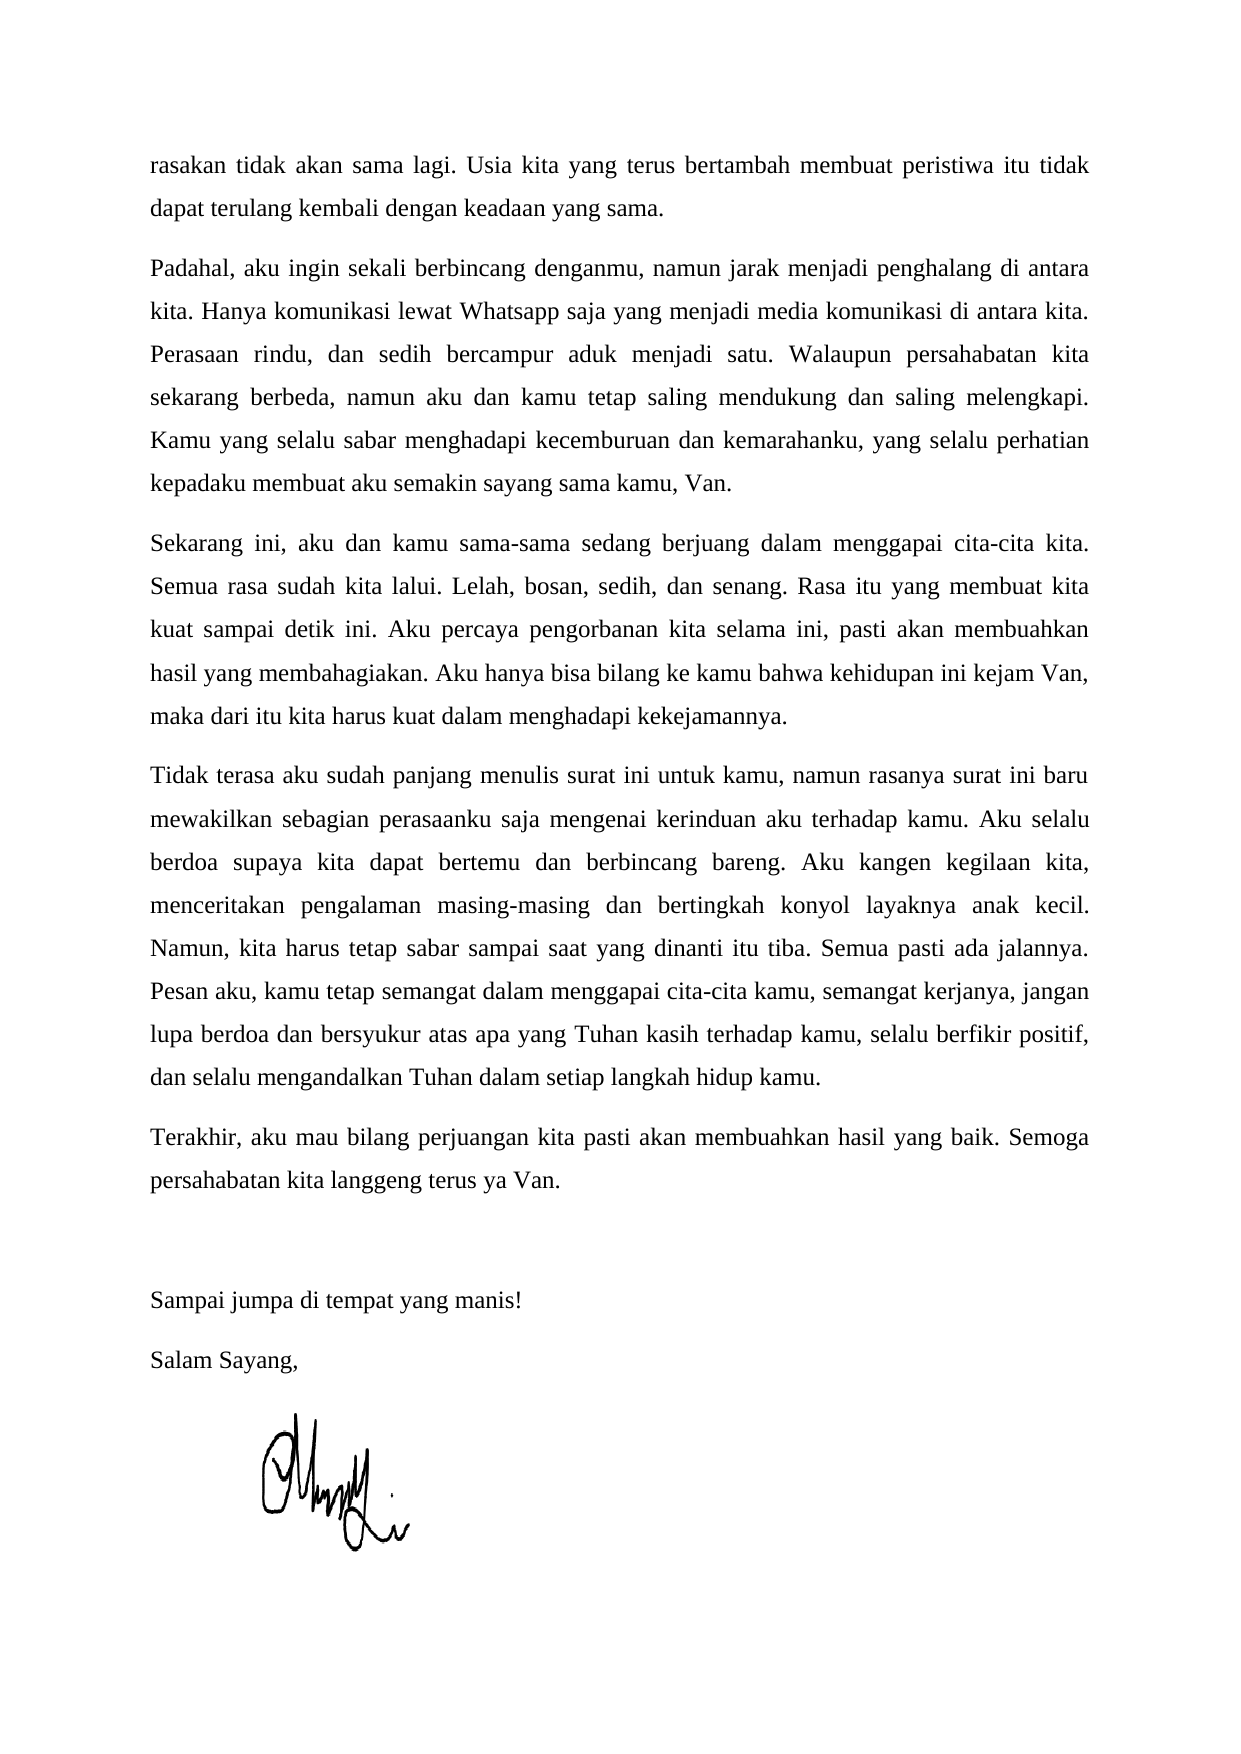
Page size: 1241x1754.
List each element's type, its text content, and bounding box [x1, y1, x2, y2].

text Salam Sayang, [150, 1345, 1090, 1373]
text Padahal, aku ingin sekali berbincang denganmu, namun jarak menjadi penghalang di antara kita. Hanya komunikasi lewat Whatsapp saja yang menjadi media komunikasi di antara kita. Perasaan rindu, dan sedih bercampur aduk menjadi satu. Walaupun persahabatan kita sekarang berbeda, namun aku dan kamu tetap saling mendukung dan saling melengkapi. Kamu yang selalu sabar menghadapi kecemburuan dan kemarahanku, yang selalu perhatian kepadaku membuat aku semakin sayang sama kamu, Van. [150, 253, 1090, 497]
text Sampai jumpa di tempat yang manis! [150, 1285, 1090, 1314]
text Tidak terasa aku sudah panjang menulis surat ini untuk kamu, namun rasanya surat ini baru mewakilkan sebagian perasaanku saja mengenai kerinduan aku terhadap kamu. Aku selalu berdoa supaya kita dapat bertemu dan berbincang bareng. Aku kangen kegilaan kita, menceritakan pengalaman masing-masing dan bertingkah konyol layaknya anak kecil. Namun, kita harus tetap sabar sampai saat yang dinanti itu tiba. Semua pasti ada jalannya. Pesan aku, kamu tetap semangat dalam menggapai cita-cita kamu, semangat kerjanya, jangan lupa berdoa dan bersyukur atas apa yang Tuhan kasih terhadap kamu, selalu berfikir positif, dan selalu mengandalkan Tuhan dalam setiap langkah hidup kamu. [150, 761, 1090, 1091]
text Terakhir, aku mau bilang perjuangan kita pasti akan membuahkan hasil yang baik. Semoga persahabatan kita langgeng terus ya Van. [150, 1122, 1090, 1194]
text Sekarang ini, aku dan kamu sama-sama sedang berjuang dalam menggapai cita-cita kita. Semua rasa sudah kita lalui. Lelah, bosan, sedih, dan senang. Rasa itu yang membuat kita kuat sampai detik ini. Aku percaya pengorbanan kita selama ini, pasti akan membuahkan hasil yang membahagiakan. Aku hanya bisa bilang ke kamu bahwa kehidupan ini kejam Van, maka dari itu kita harus kuat dalam menghadapi kekejamannya. [150, 528, 1090, 729]
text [150, 150, 1090, 222]
